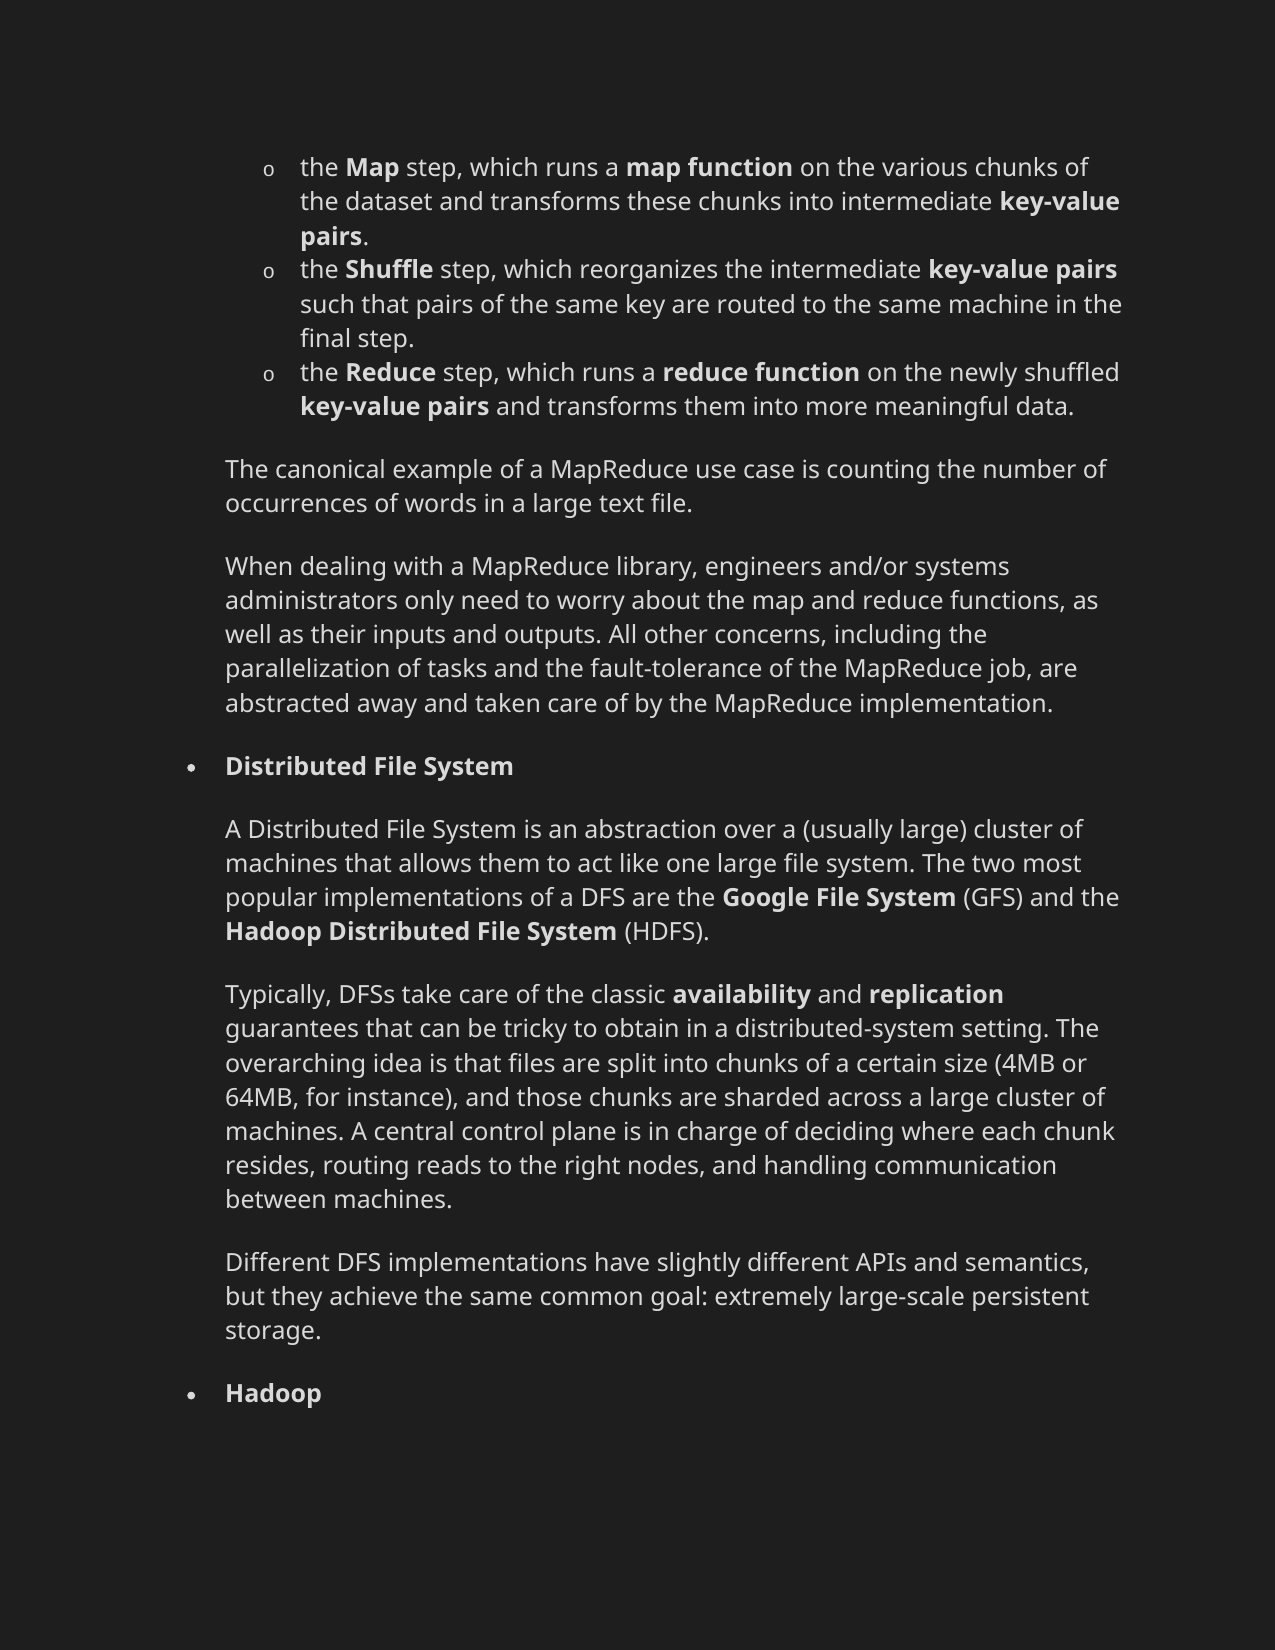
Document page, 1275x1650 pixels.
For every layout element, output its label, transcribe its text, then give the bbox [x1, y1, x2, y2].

list Hadoop [187, 1376, 1125, 1410]
text Typically, DFSs take care of the classic availability and replication guarantees that can be tricky to obtain in a distributed-system setting. The overarching idea is that files are split into chunks of a certain size (4MB or 64MB, for instance), and those chunks are sharded across a large cluster of machines. A central control plane is in charge of deciding where each chunk resides, routing reads to the right nodes, and handling communication between machines. [225, 977, 1125, 1216]
list the Shuffle step, which reorganizes the intermediate key-value pairs such that pairs of the same key are routed to the same machine in the final step. [262, 252, 1125, 354]
list Distributed File System [187, 748, 1125, 782]
text When dealing with a MapReduce library, engineers and/or systems administrators only need to worry about the map and reduce functions, as well as their inputs and outputs. All other concerns, including the parallelization of tasks and the fault-tolerance of the MapReduce job, are abstracted away and taken care of by the MapReduce implementation. [225, 549, 1125, 719]
list the Reduce step, which runs a reduce function on the newly shuffled key-value pairs and transforms them into more meaningful data. [262, 354, 1125, 422]
text The canonical example of a MapReduce use case is counting the number of occurrences of words in a large text file. [225, 452, 1125, 520]
text Different DFS implementations have slightly different APIs and semantics, but they achieve the same common goal: extremely large-scale persistent storage. [225, 1245, 1125, 1347]
text A Distributed File System is an abstraction over a (usually large) cluster of machines that allows them to act like one large file system. The two most popular implementations of a DFS are the Google File System (GFS) and the Hadoop Distributed File System (HDFS). [225, 812, 1125, 948]
list the Map step, which runs a map function on the various chunks of the dataset and transforms these chunks into intermediate key-value pairs. [262, 150, 1125, 252]
